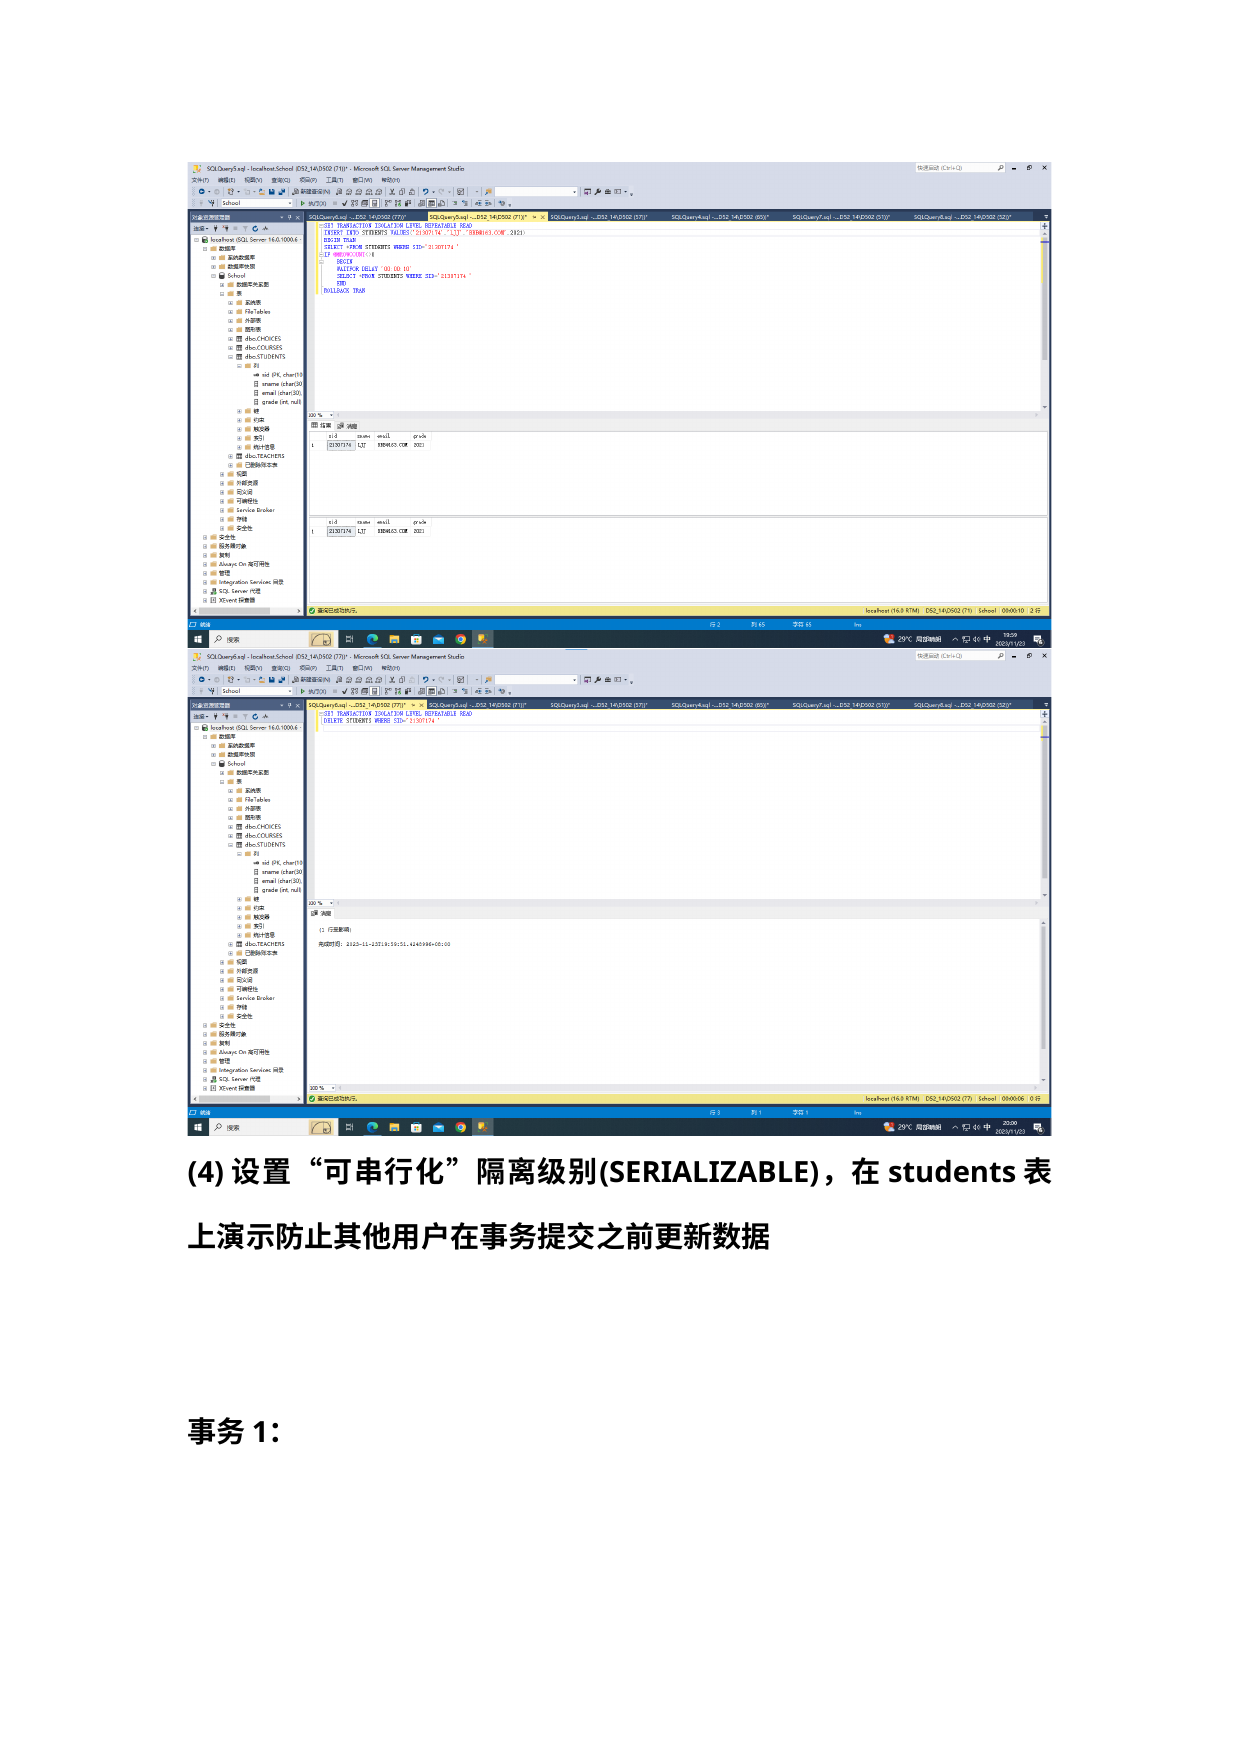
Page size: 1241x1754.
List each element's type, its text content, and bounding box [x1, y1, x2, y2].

list 事务1： [187, 1397, 1053, 1462]
list 设置“可串行化”隔离级别(SERIALIZABLE)，在students表上演示防止其他用户在事务提交之前更新数据 [187, 1137, 1053, 1267]
picture [187, 162, 1052, 648]
picture [187, 649, 1052, 1136]
